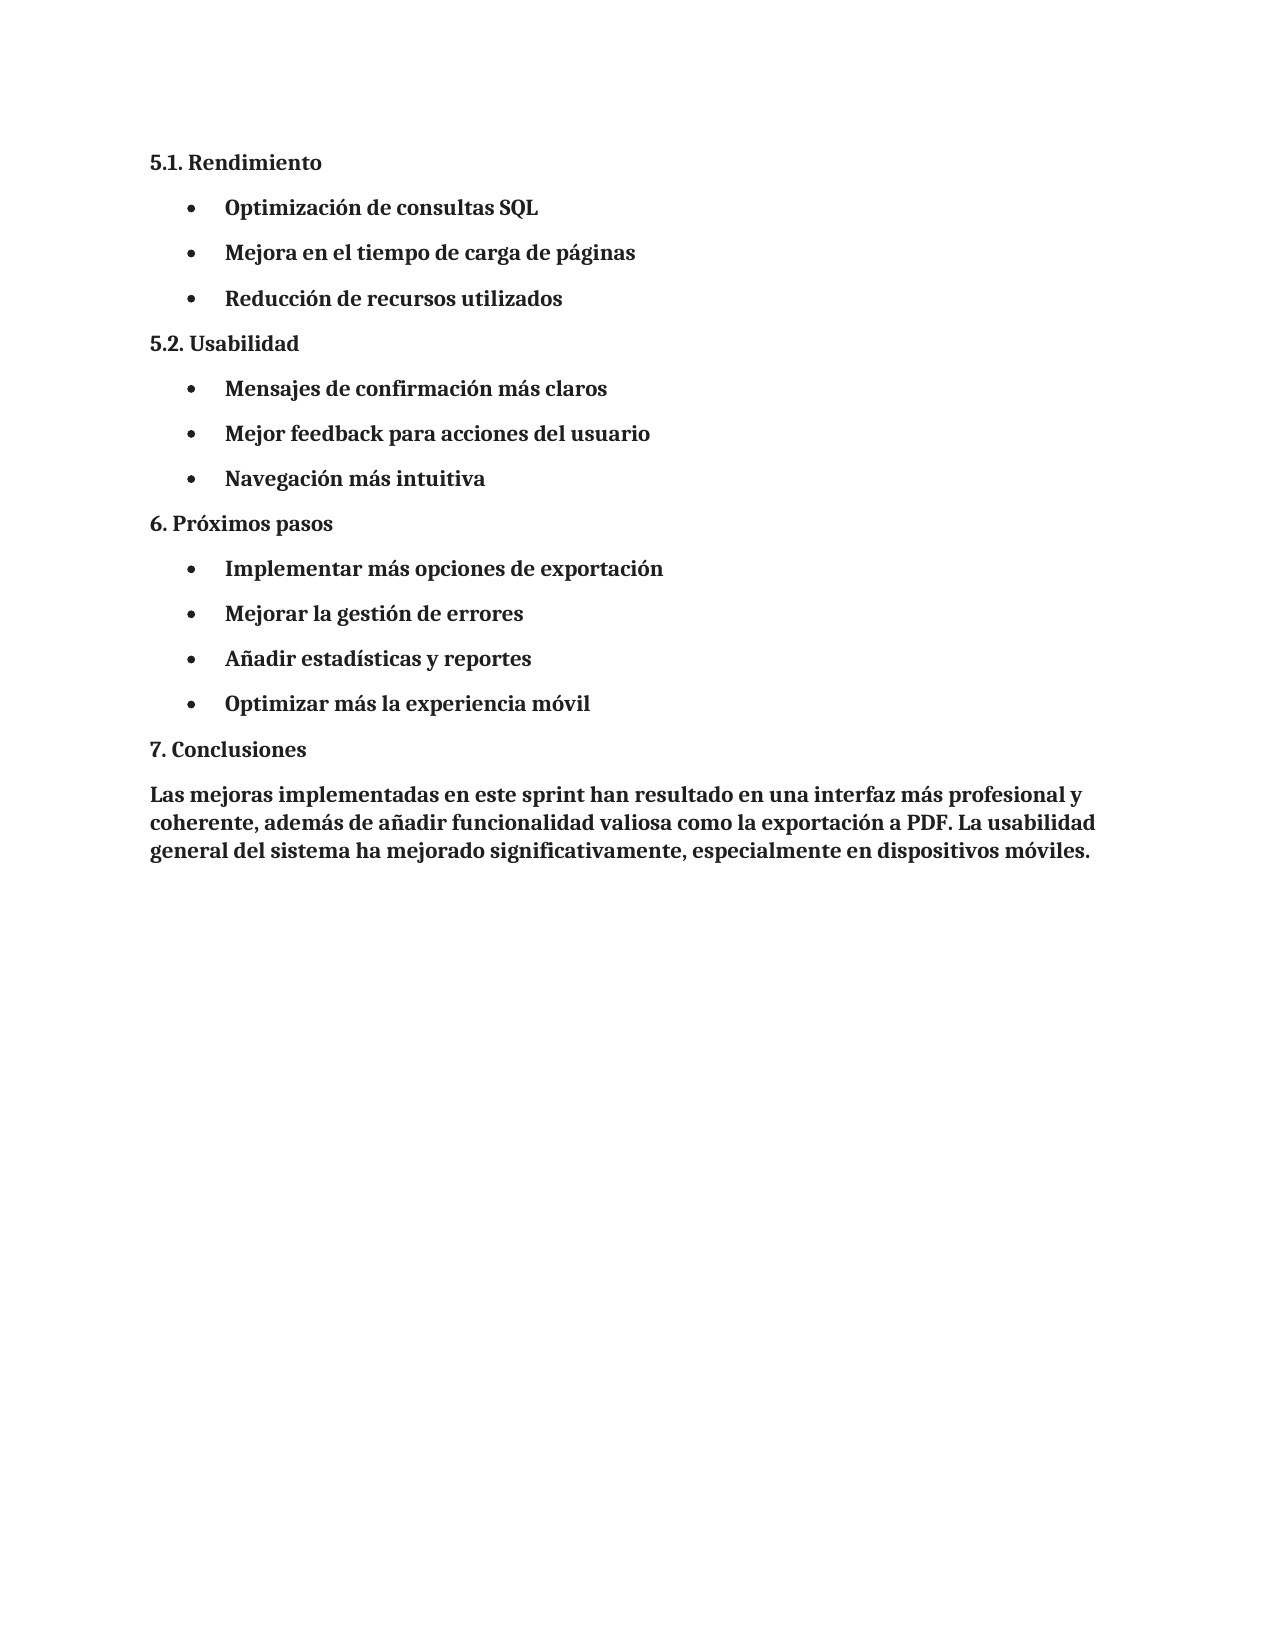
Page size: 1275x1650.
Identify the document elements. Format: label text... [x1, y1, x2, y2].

text 6. Próximos pasos [150, 511, 1125, 537]
list Añadir estadísticas y reportes [187, 646, 1125, 672]
text 5.1. Rendimiento [150, 150, 1125, 176]
list Mejora en el tiempo de carga de páginas [187, 240, 1125, 267]
text 5.2. Usabilidad [150, 330, 1125, 357]
list Optimización de consultas SQL [187, 195, 1125, 221]
list Implementar más opciones de exportación [187, 556, 1125, 582]
list Mejorar la gestión de errores [187, 601, 1125, 627]
text Las mejoras implementadas en este sprint han resultado en una interfaz más profesional y coherente, además de añadir funcionalidad valiosa como la exportación a PDF. La usabilidad general del sistema ha mejorado significativamente, especialmente en dispositivos móviles. [150, 781, 1125, 865]
list Reducción de recursos utilizados [187, 285, 1125, 312]
list Optimizar más la experiencia móvil [187, 691, 1125, 718]
text 7. Conclusiones [150, 736, 1125, 763]
list Mejor feedback para acciones del usuario [187, 421, 1125, 447]
list Mensajes de confirmación más claros [187, 376, 1125, 402]
list Navegación más intuitiva [187, 466, 1125, 492]
